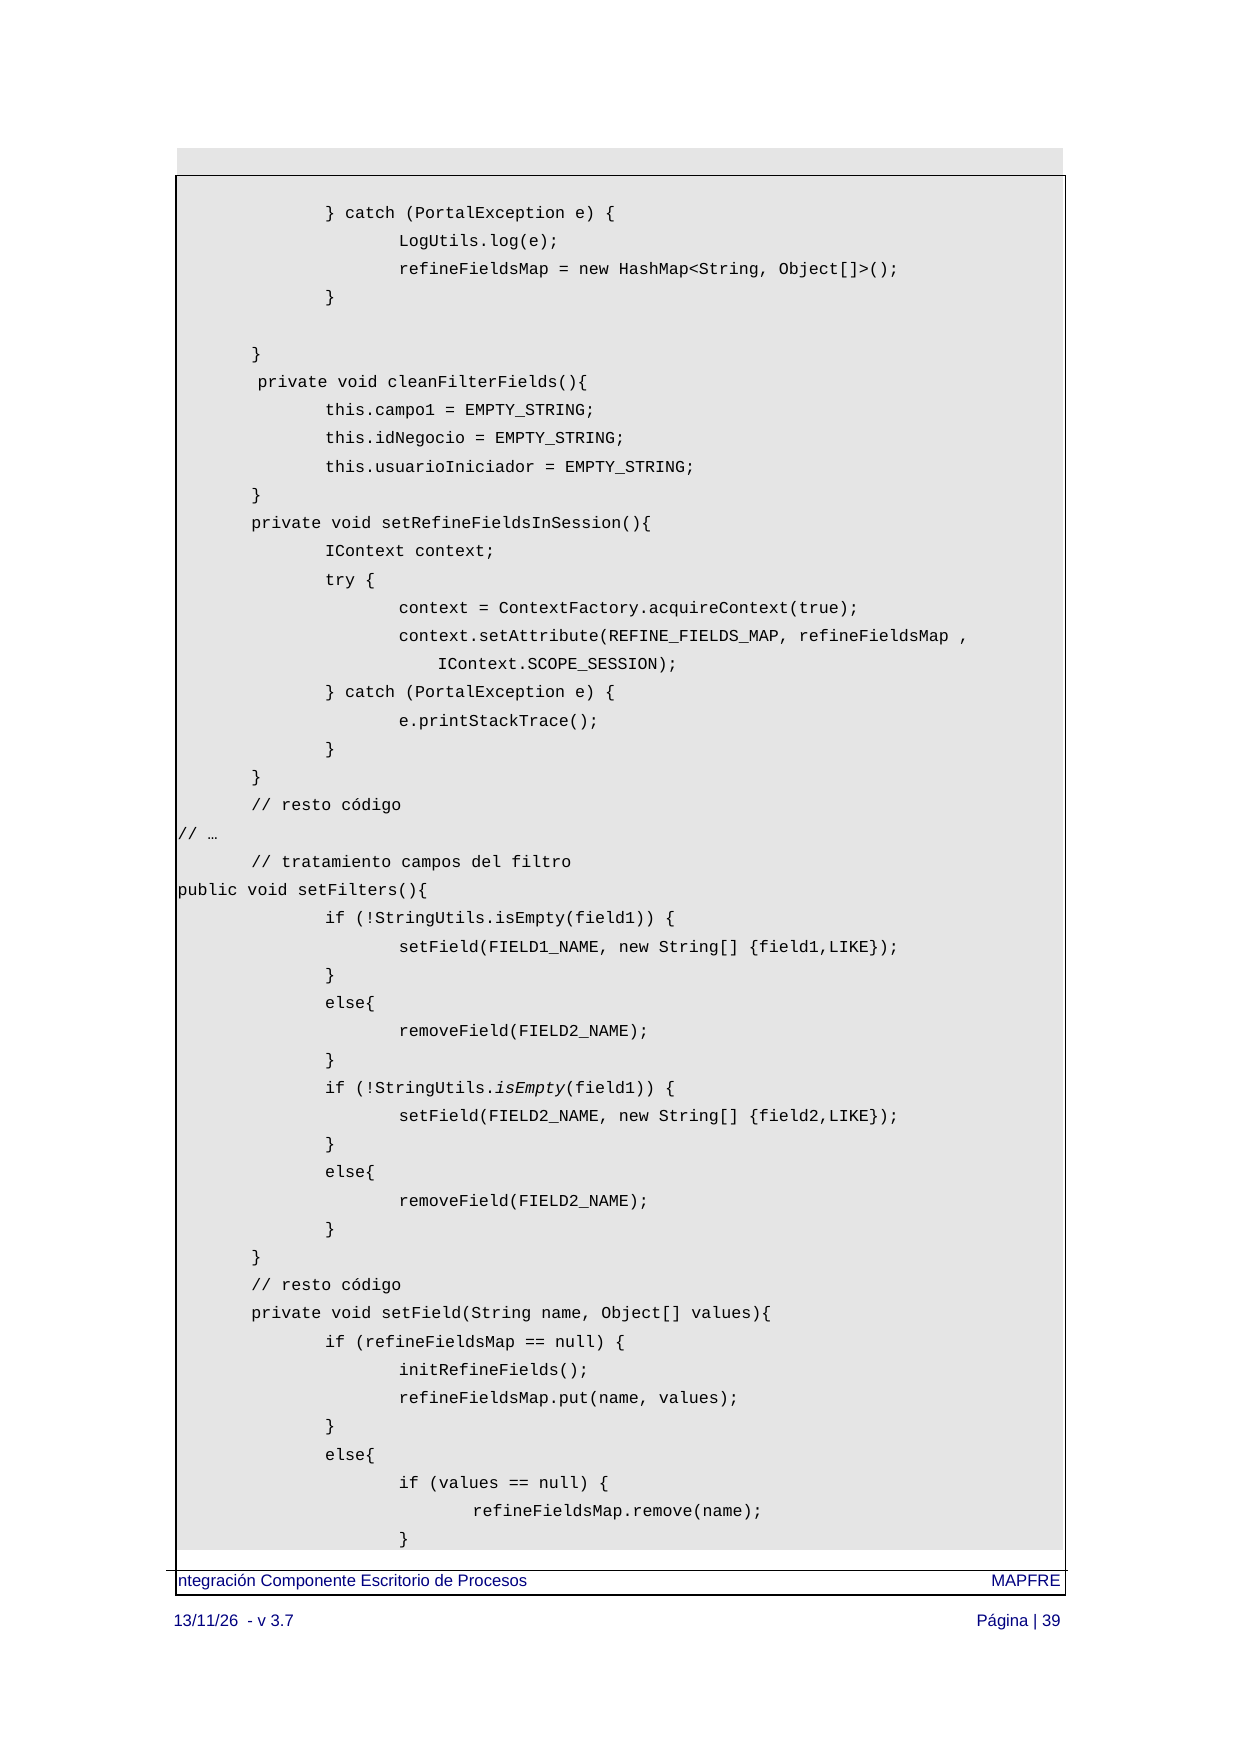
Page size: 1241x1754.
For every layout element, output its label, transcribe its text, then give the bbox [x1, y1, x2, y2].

text private void setField(String name, Object[] values){ [177, 1305, 1063, 1324]
text // … [177, 825, 1063, 844]
text this.campo1 = EMPTY_STRING; [177, 402, 1063, 421]
text initRefineFields(); [177, 1362, 1063, 1380]
text setField(FIELD1_NAME, new String[] {field1,LIKE}); [177, 938, 1063, 957]
text refineFieldsMap.remove(name); [177, 1503, 1063, 1522]
text context.setAttribute(REFINE_FIELDS_MAP, refineFieldsMap , [177, 628, 1063, 646]
text } [177, 966, 1063, 985]
text removeField(FIELD2_NAME); [177, 1192, 1063, 1211]
text if (refineFieldsMap == null) { [177, 1333, 1063, 1352]
text if (!StringUtils.isEmpty(field1)) { [177, 1079, 1063, 1098]
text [177, 261, 1063, 279]
text LogUtils.log(e); [177, 232, 1063, 251]
text // resto código [177, 1277, 1063, 1296]
text else{ [177, 994, 1063, 1013]
text } [177, 1531, 1063, 1550]
text else{ [177, 1164, 1063, 1183]
text } [177, 1220, 1063, 1239]
text private void cleanFilterFields(){ [177, 373, 1063, 392]
text } [177, 1418, 1063, 1437]
text this.idNegocio = EMPTY_STRING; [177, 430, 1063, 449]
text e.printStackTrace(); [177, 712, 1063, 731]
text } [177, 289, 1063, 308]
text // tratamiento campos del filtro [177, 853, 1063, 872]
text removeField(FIELD2_NAME); [177, 1023, 1063, 1042]
text } catch (PortalException e) { [177, 684, 1063, 703]
text } [177, 1136, 1063, 1154]
text } catch (PortalException e) { [177, 176, 1063, 223]
text setField(FIELD2_NAME, new String[] {field2,LIKE}); [177, 1107, 1063, 1126]
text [177, 148, 1063, 175]
text public void setFilters(){ [177, 882, 1063, 901]
text } [177, 741, 1063, 759]
text } [177, 345, 1063, 364]
text refineFieldsMap.put(name, values); [177, 1390, 1063, 1409]
text } [177, 1051, 1063, 1070]
text else{ [177, 1446, 1063, 1465]
text context = ContextFactory.acquireContext(true); [177, 599, 1063, 618]
text this.usuarioIniciador = EMPTY_STRING; [177, 458, 1063, 477]
text } [177, 769, 1063, 788]
text private void setRefineFieldsInSession(){ [177, 515, 1063, 533]
text try { [177, 571, 1063, 590]
text } [177, 486, 1063, 505]
text if (!StringUtils.isEmpty(field1)) { [177, 910, 1063, 929]
text // resto código [177, 797, 1063, 816]
text } [177, 1249, 1063, 1267]
text IContext.SCOPE_SESSION); [177, 656, 1063, 675]
text IContext context; [177, 543, 1063, 562]
text if (values == null) { [177, 1474, 1063, 1493]
